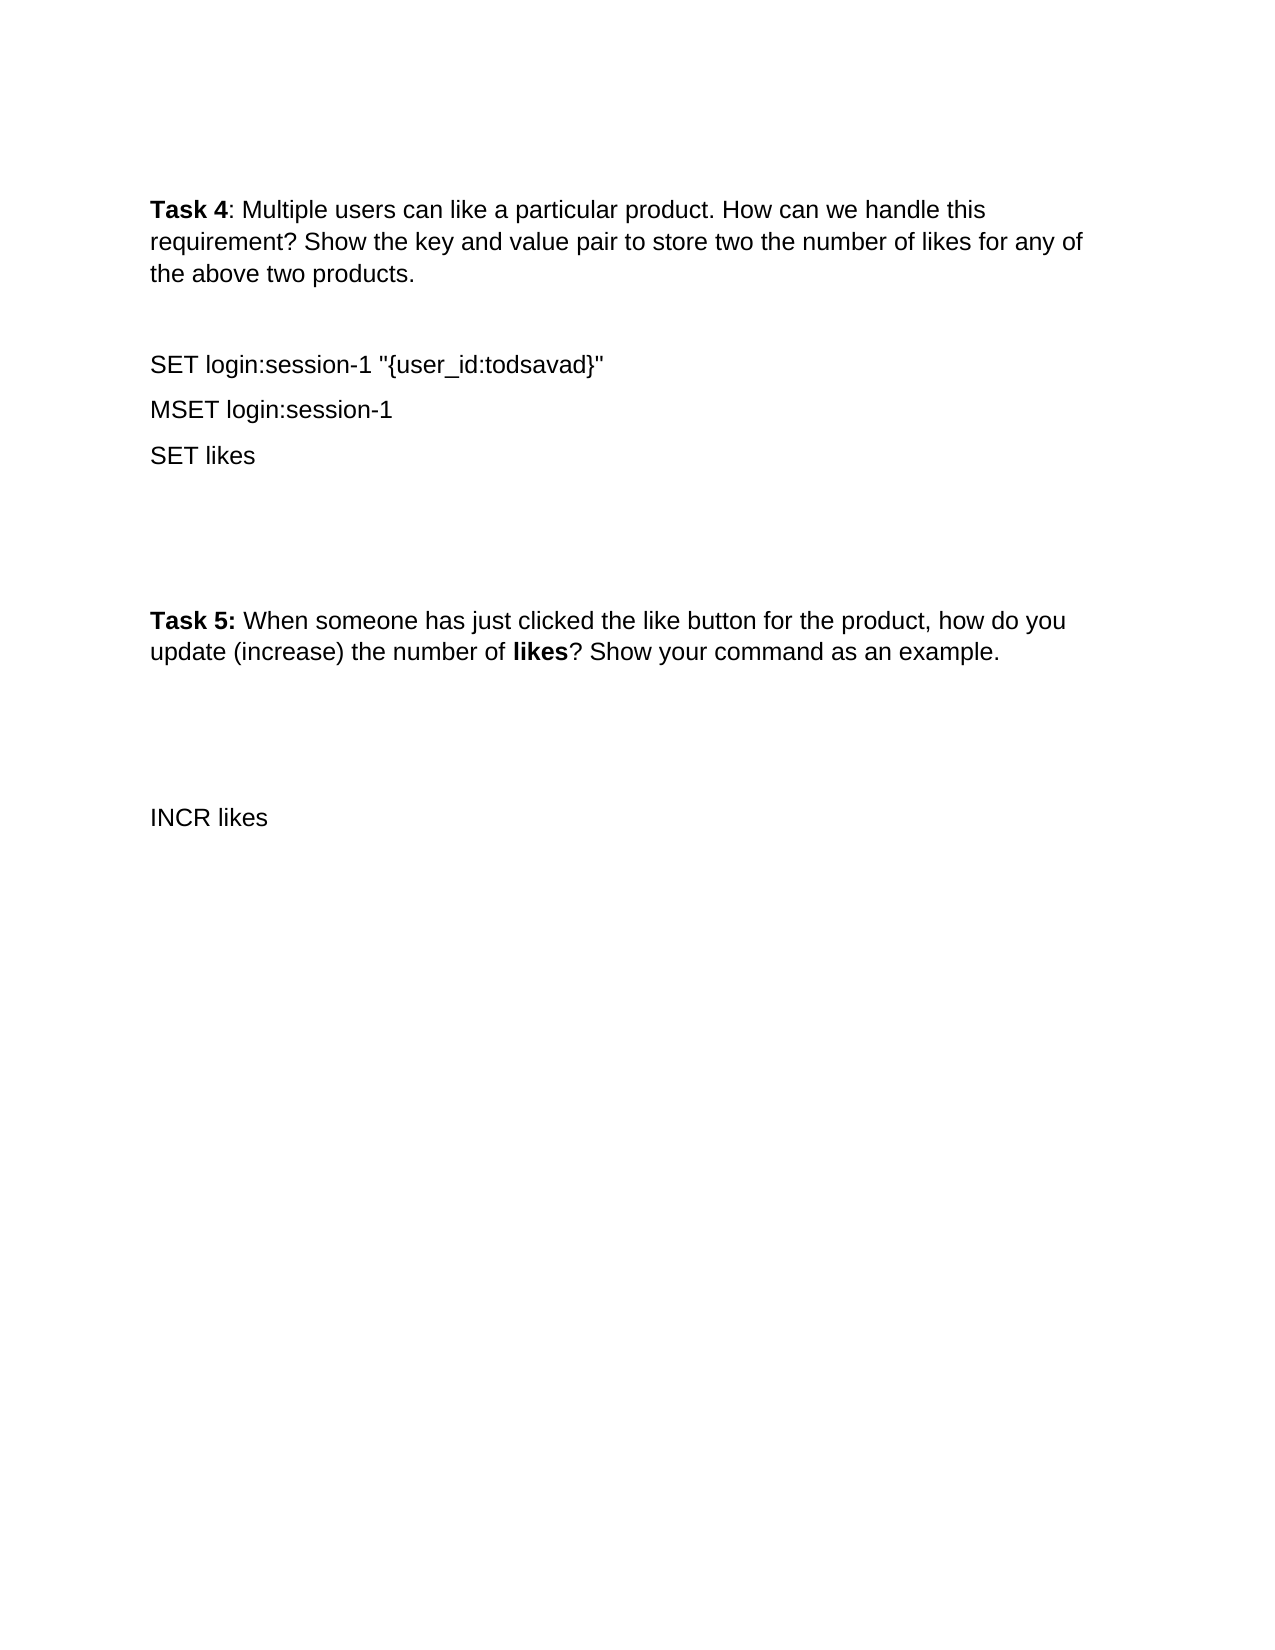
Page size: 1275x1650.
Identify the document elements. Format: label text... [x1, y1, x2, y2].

text INCR likes [150, 802, 1125, 831]
text MSET login:session-1 [150, 395, 1125, 424]
text Task 4: Multiple users can like a particular product. How can we handle this requirement? Show the key and value pair to store two the number of likes for any of the above two products. [150, 196, 1125, 287]
text Task 5: When someone has just clicked the like button for the product, how do you update (increase) the number of likes? Show your command as an example. [150, 606, 1125, 666]
text SET likes [150, 441, 1125, 469]
text SET login:session-1 "{user_id:todsavad}" [150, 350, 1125, 378]
